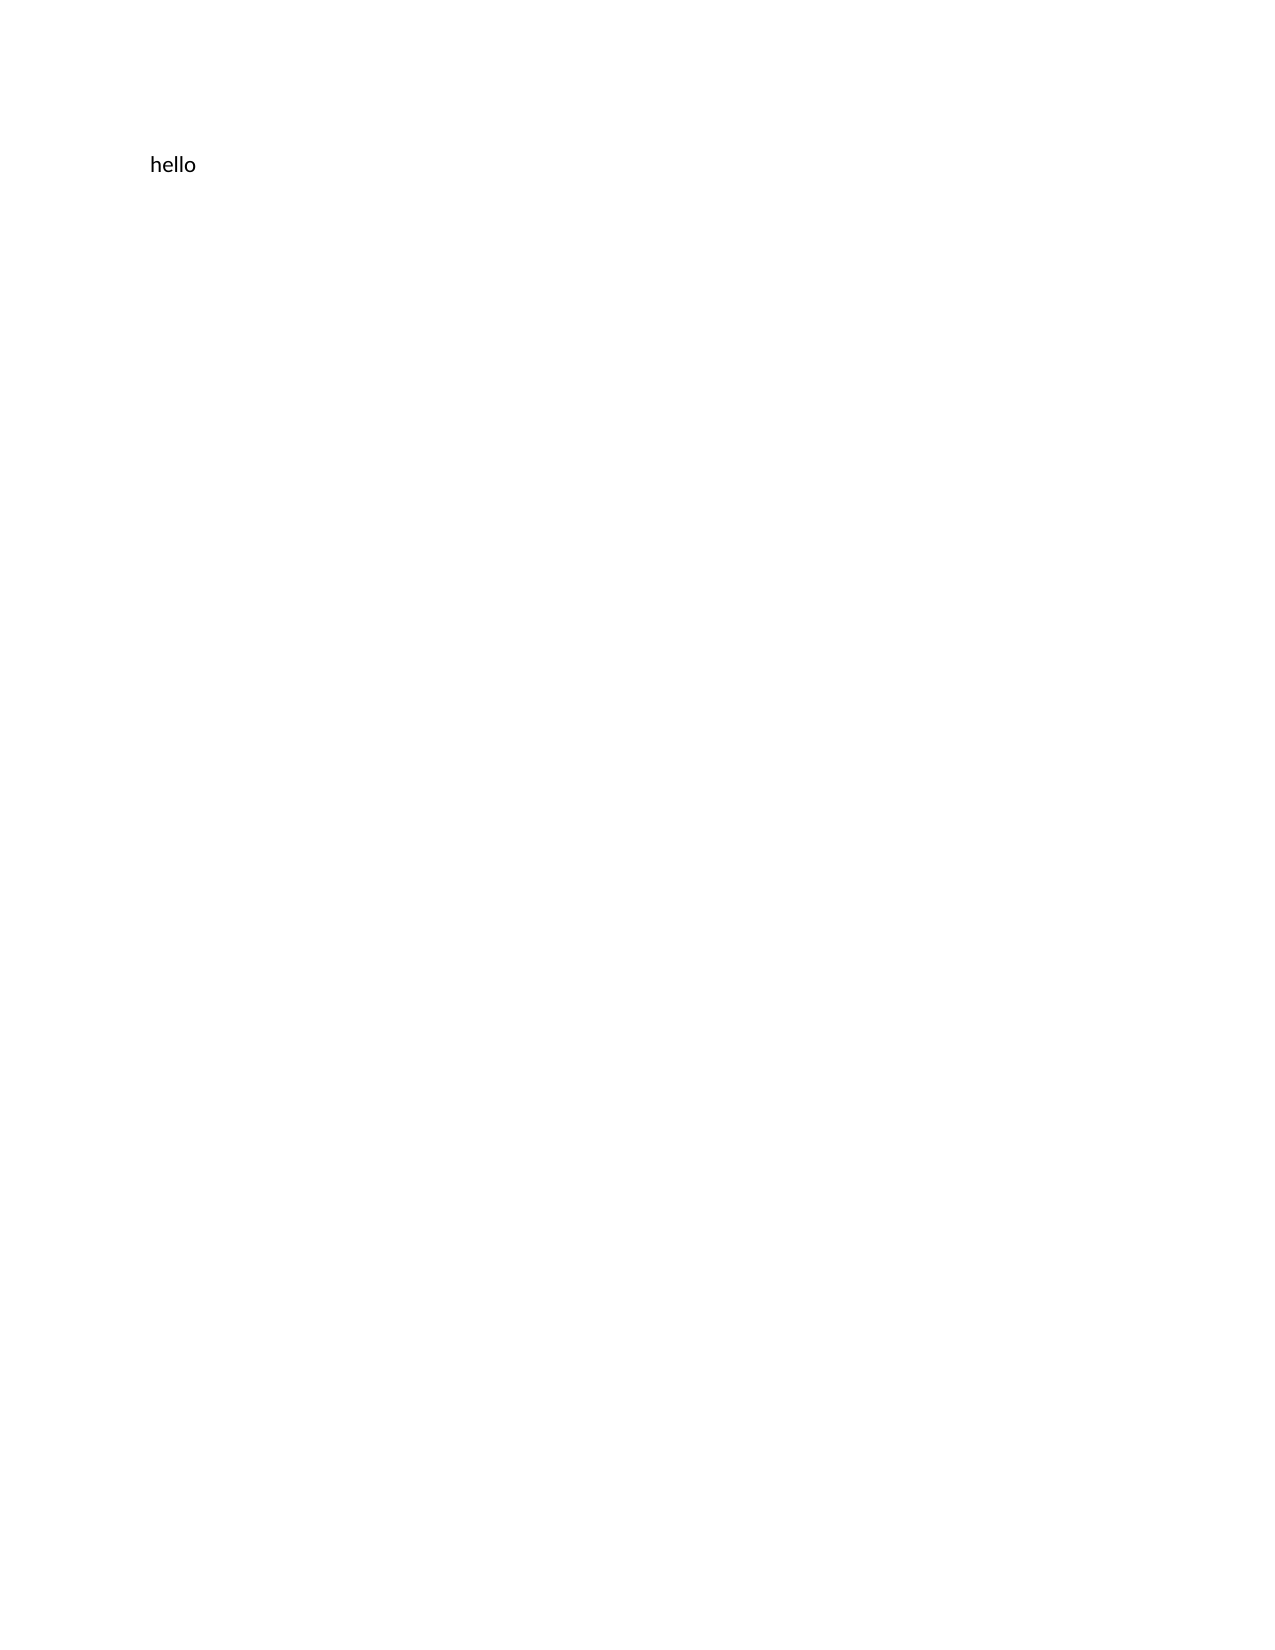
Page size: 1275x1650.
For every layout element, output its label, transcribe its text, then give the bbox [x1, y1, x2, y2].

text hello [150, 150, 1125, 179]
